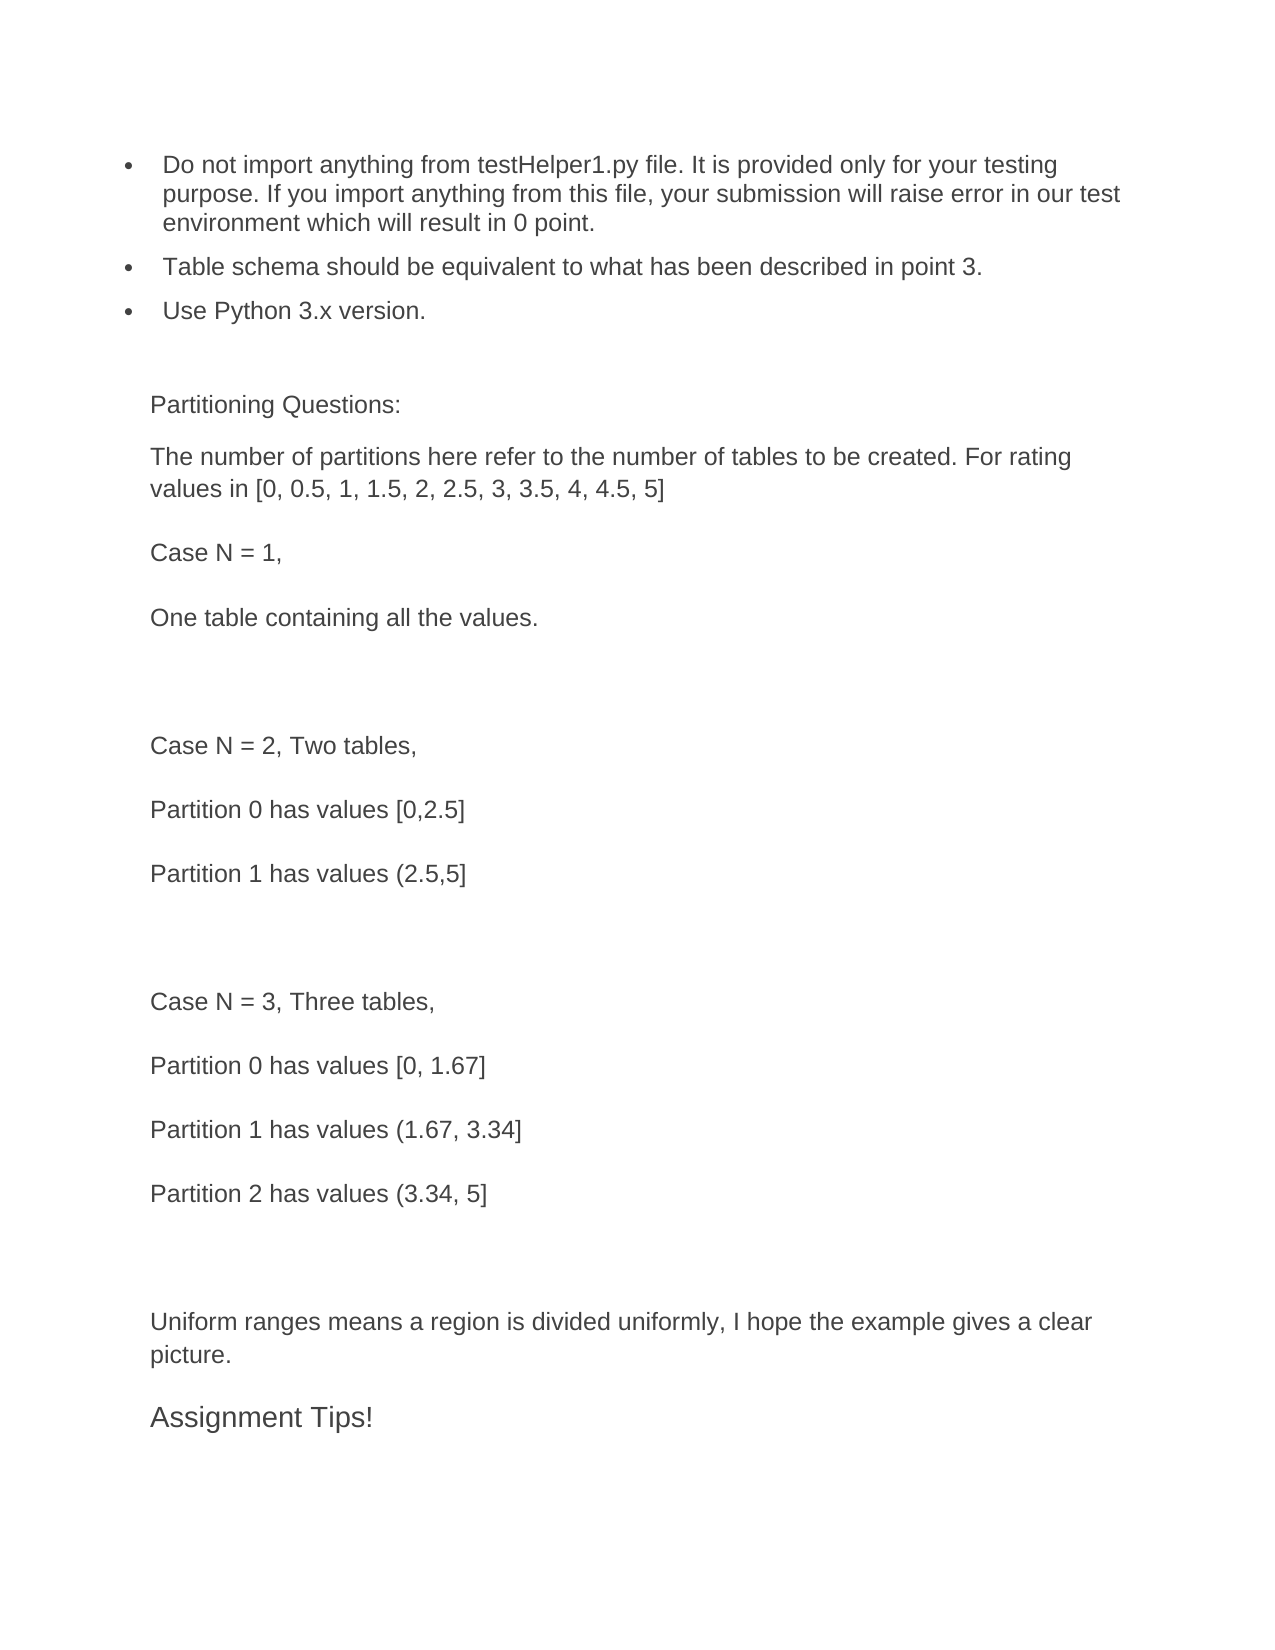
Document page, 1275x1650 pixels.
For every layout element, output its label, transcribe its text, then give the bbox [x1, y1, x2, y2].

list Do not import anything from testHelper1.py file. It is provided only for your testing purpose. If you import anything from this file, your submission will raise error in our test environment which will result in 0 point. [125, 150, 1125, 236]
text Assignment Tips! [150, 1400, 1125, 1433]
text Partitioning Questions: [150, 381, 1125, 419]
text Partition 0 has values [0, 1.67] [150, 1047, 1125, 1080]
list Table schema should be equivalent to what has been described in point 3. [125, 252, 1125, 281]
text Partition 1 has values (2.5,5] [150, 855, 1125, 887]
text Case N = 2, Two tables, [150, 727, 1125, 759]
text The number of partitions here refer to the number of tables to be created. For rating values in [0, 0.5, 1, 1.5, 2, 2.5, 3, 3.5, 4, 4.5, 5] [150, 437, 1125, 503]
text One table containing all the values. [150, 598, 1125, 631]
text Partition 1 has values (1.67, 3.34] [150, 1111, 1125, 1144]
text Case N = 3, Three tables, [150, 983, 1125, 1016]
text Uniform ranges means a region is divided uniformly, I hope the example gives a clear picture. [150, 1303, 1125, 1369]
text Partition 2 has values (3.34, 5] [150, 1175, 1125, 1208]
text Case N = 1, [150, 534, 1125, 567]
list Use Python 3.x version. [125, 296, 1125, 325]
text Partition 0 has values [0,2.5] [150, 791, 1125, 823]
